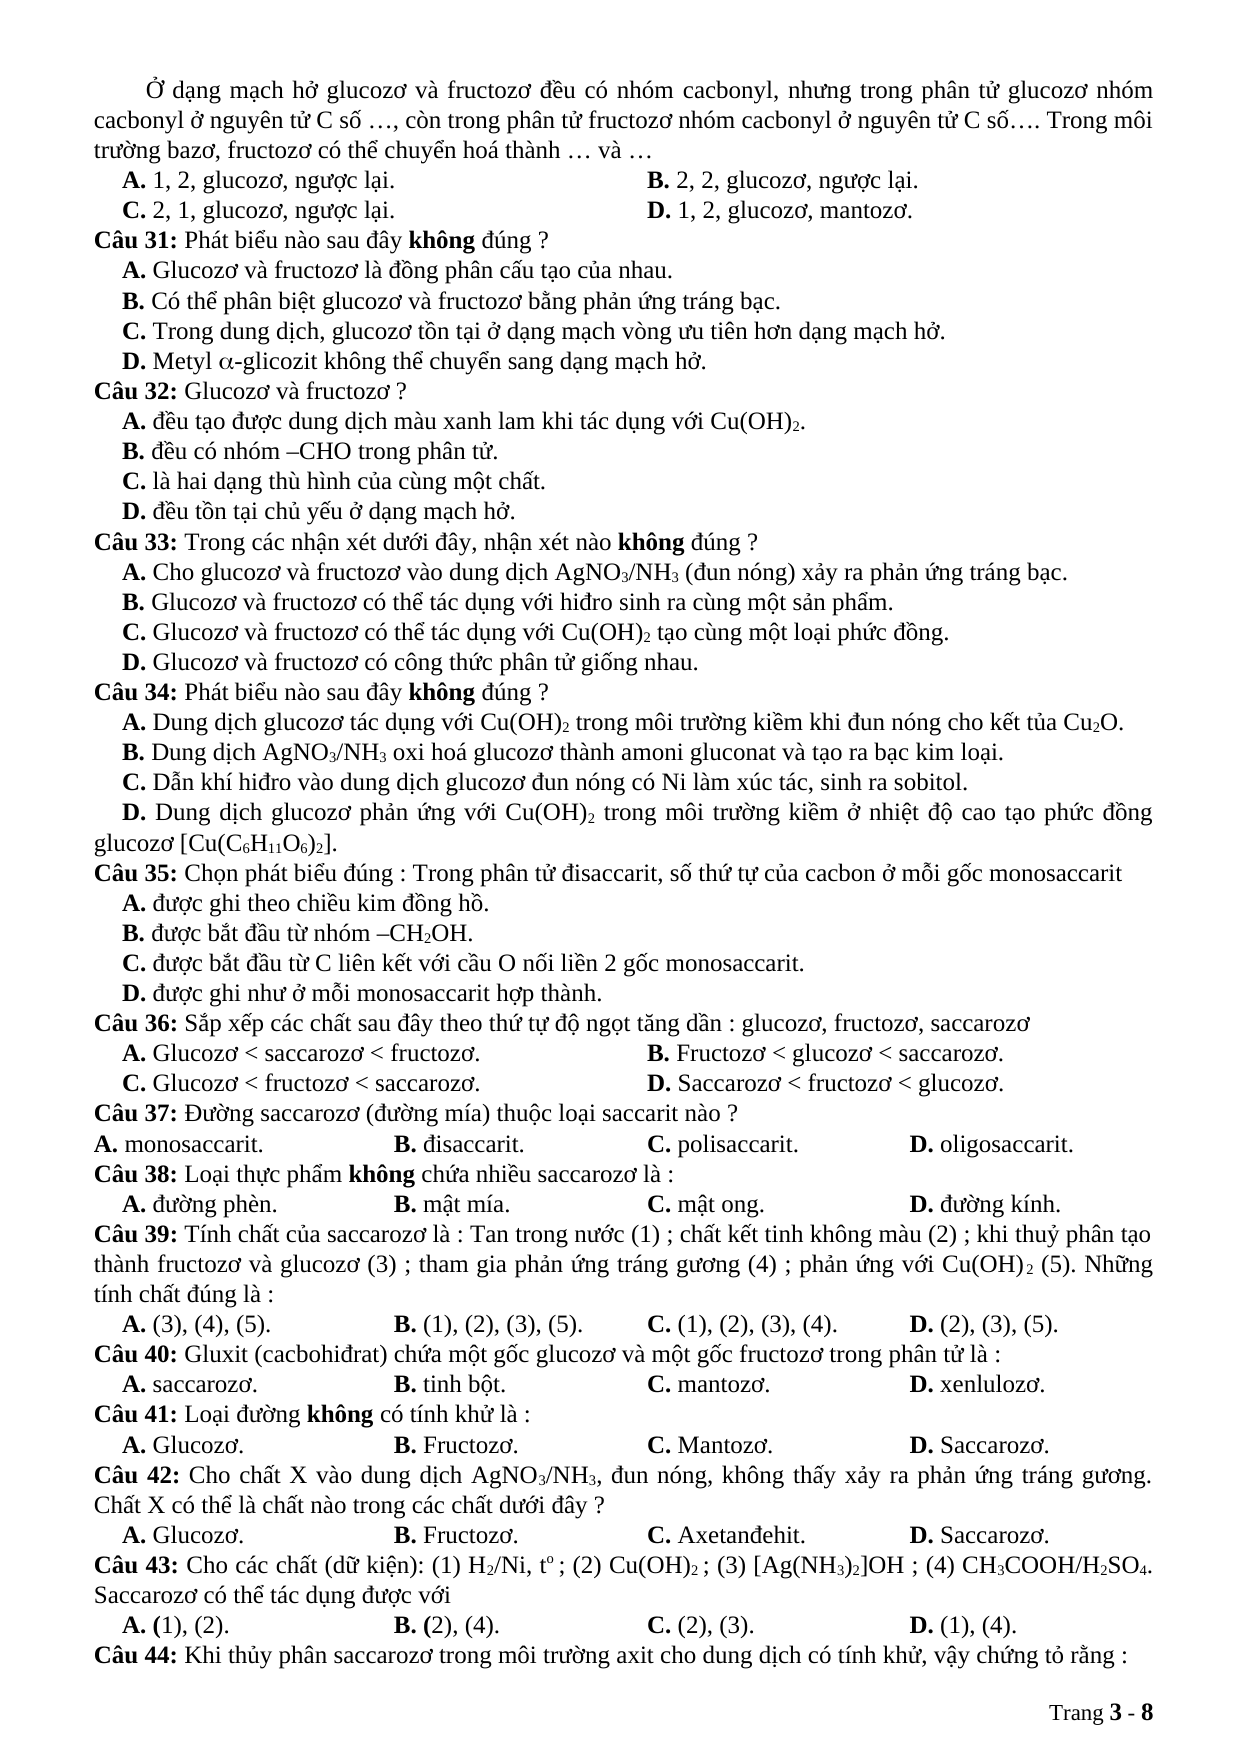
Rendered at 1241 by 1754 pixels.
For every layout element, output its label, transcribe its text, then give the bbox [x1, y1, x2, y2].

text Câu 35: Chọn phát biểu đúng : Trong phân tử đisaccarit, số thứ tự của cacbon ở mỗi gốc monosaccarit [94, 858, 1153, 886]
text B. đều có nhóm –CHO trong phân tử. [94, 436, 1153, 465]
text B. Dung dịch AgNO3/NH3 oxi hoá glucozơ thành amoni gluconat và tạo ra bạc kim loại. [94, 737, 1153, 766]
text B. Glucozơ và fructozơ có thể tác dụng với hiđro sinh ra cùng một sản phẩm. [94, 587, 1153, 616]
text A. 1, 2, glucozơ, ngược lại. B. 2, 2, glucozơ, ngược lại. [94, 165, 1153, 194]
text Câu 41: Loại đường không có tính khử là : [94, 1399, 1153, 1428]
text D. Metyl -glicozit không thể chuyển sang dạng mạch hở. [94, 346, 1153, 375]
text Câu 32: Glucozơ và fructozơ ? [94, 376, 1153, 405]
text A. đường phèn. B. mật mía. C. mật ong. D. đường kính. [94, 1189, 1153, 1218]
text A. (1), (2). B. (2), (4). C. (2), (3). D. (1), (4). [94, 1610, 1153, 1639]
text A. saccarozơ. B. tinh bột. C. mantozơ. D. xenlulozơ. [94, 1369, 1153, 1398]
text A. monosaccarit. B. đisaccarit. C. polisaccarit. D. oligosaccarit. [94, 1129, 1153, 1157]
text A. (3), (4), (5). B. (1), (2), (3), (5). C. (1), (2), (3), (4). D. (2), (3), (5). [94, 1309, 1153, 1338]
text A. Glucozơ và fructozơ là đồng phân cấu tạo của nhau. [94, 256, 1153, 284]
text B. được bắt đầu từ nhóm –CH2OH. [94, 918, 1153, 947]
text C. Dẫn khí hiđro vào dung dịch glucozơ đun nóng có Ni làm xúc tác, sinh ra sobitol. [94, 767, 1153, 796]
text D. Glucozơ và fructozơ có công thức phân tử giống nhau. [94, 647, 1153, 676]
text C. là hai dạng thù hình của cùng một chất. [94, 466, 1153, 495]
text A. Glucozơ < saccarozơ < fructozơ. B. Fructozơ < glucozơ < saccarozơ. [94, 1038, 1153, 1067]
text A. Glucozơ. B. Fructozơ. C. Axetanđehit. D. Saccarozơ. [94, 1520, 1153, 1549]
text D. đều tồn tại chủ yếu ở dạng mạch hở. [94, 496, 1153, 525]
text Câu 39: Tính chất của saccarozơ là : Tan trong nước (1) ; chất kết tinh không màu (2) ; khi thuỷ phân tạo thành fructozơ và glucozơ (3) ; tham gia phản ứng tráng gương (4) ; phản ứng với Cu(OH)2 (5). Những tính chất đúng là : [94, 1219, 1153, 1308]
text A. Dung dịch glucozơ tác dụng với Cu(OH)2 trong môi trường kiềm khi đun nóng cho kết tủa Cu2O. [94, 707, 1153, 736]
text Câu 40: Gluxit (cacbohiđrat) chứa một gốc glucozơ và một gốc fructozơ trong phân tử là : [94, 1339, 1153, 1368]
text Câu 37: Đường saccarozơ (đường mía) thuộc loại saccarit nào ? [94, 1098, 1153, 1127]
text Câu 42: Cho chất X vào dung dịch AgNO3/NH3, đun nóng, không thấy xảy ra phản ứng tráng gương. Chất X có thể là chất nào trong các chất dưới đây ? [94, 1460, 1153, 1519]
text C. được bắt đầu từ C liên kết với cầu O nối liền 2 gốc monosaccarit. [94, 948, 1153, 977]
text C. Glucozơ và fructozơ có thể tác dụng với Cu(OH)2 tạo cùng một loại phức đồng. [94, 617, 1153, 646]
text D. Dung dịch glucozơ phản ứng với Cu(OH)2 trong môi trường kiềm ở nhiệt độ cao tạo phức đồng glucozơ [Cu(C6H11O6)2]. [94, 797, 1153, 856]
text A. Glucozơ. B. Fructozơ. C. Mantozơ. D. Saccarozơ. [94, 1430, 1153, 1458]
text Câu 31: Phát biểu nào sau đây không đúng ? [94, 226, 1153, 254]
text Câu 44: Khi thủy phân saccarozơ trong môi trường axit cho dung dịch có tính khử, vậy chứng tỏ rằng : [94, 1640, 1153, 1669]
text A. đều tạo được dung dịch màu xanh lam khi tác dụng với Cu(OH)2. [94, 406, 1153, 435]
text Câu 34: Phát biểu nào sau đây không đúng ? [94, 677, 1153, 706]
text D. được ghi như ở mỗi monosaccarit hợp thành. [94, 978, 1153, 1007]
text C. Trong dung dịch, glucozơ tồn tại ở dạng mạch vòng ưu tiên hơn dạng mạch hở. [94, 316, 1153, 344]
text A. được ghi theo chiều kim đồng hồ. [94, 888, 1153, 917]
text C. 2, 1, glucozơ, ngược lại. D. 1, 2, glucozơ, mantozơ. [94, 195, 1153, 224]
text Câu 43: Cho các chất (dữ kiện): (1) H2/Ni, to ; (2) Cu(OH)2 ; (3) [Ag(NH3)2]OH ; (4) CH3COOH/H2SO4. Saccarozơ có thể tác dụng được với [94, 1550, 1153, 1609]
text Câu 38: Loại thực phẩm không chứa nhiều saccarozơ là : [94, 1159, 1153, 1187]
text Câu 36: Sắp xếp các chất sau đây theo thứ tự độ ngọt tăng dần : glucozơ, fructozơ, saccarozơ [94, 1008, 1153, 1037]
text B. Có thể phân biệt glucozơ và fructozơ bằng phản ứng tráng bạc. [94, 286, 1153, 314]
text Câu 33: Trong các nhận xét dưới đây, nhận xét nào không đúng ? [94, 527, 1153, 555]
text Ở dạng mạch hở glucozơ và fructozơ đều có nhóm cacbonyl, nhưng trong phân tử glucozơ nhóm cacbonyl ở nguyên tử C số …, còn trong phân tử fructozơ nhóm cacbonyl ở nguyên tử C số…. Trong môi trường bazơ, fructozơ có thể chuyển hoá thành … và … [94, 75, 1153, 164]
text C. Glucozơ < fructozơ < saccarozơ. D. Saccarozơ < fructozơ < glucozơ. [94, 1068, 1153, 1097]
text A. Cho glucozơ và fructozơ vào dung dịch AgNO3/NH3 (đun nóng) xảy ra phản ứng tráng bạc. [94, 557, 1153, 585]
